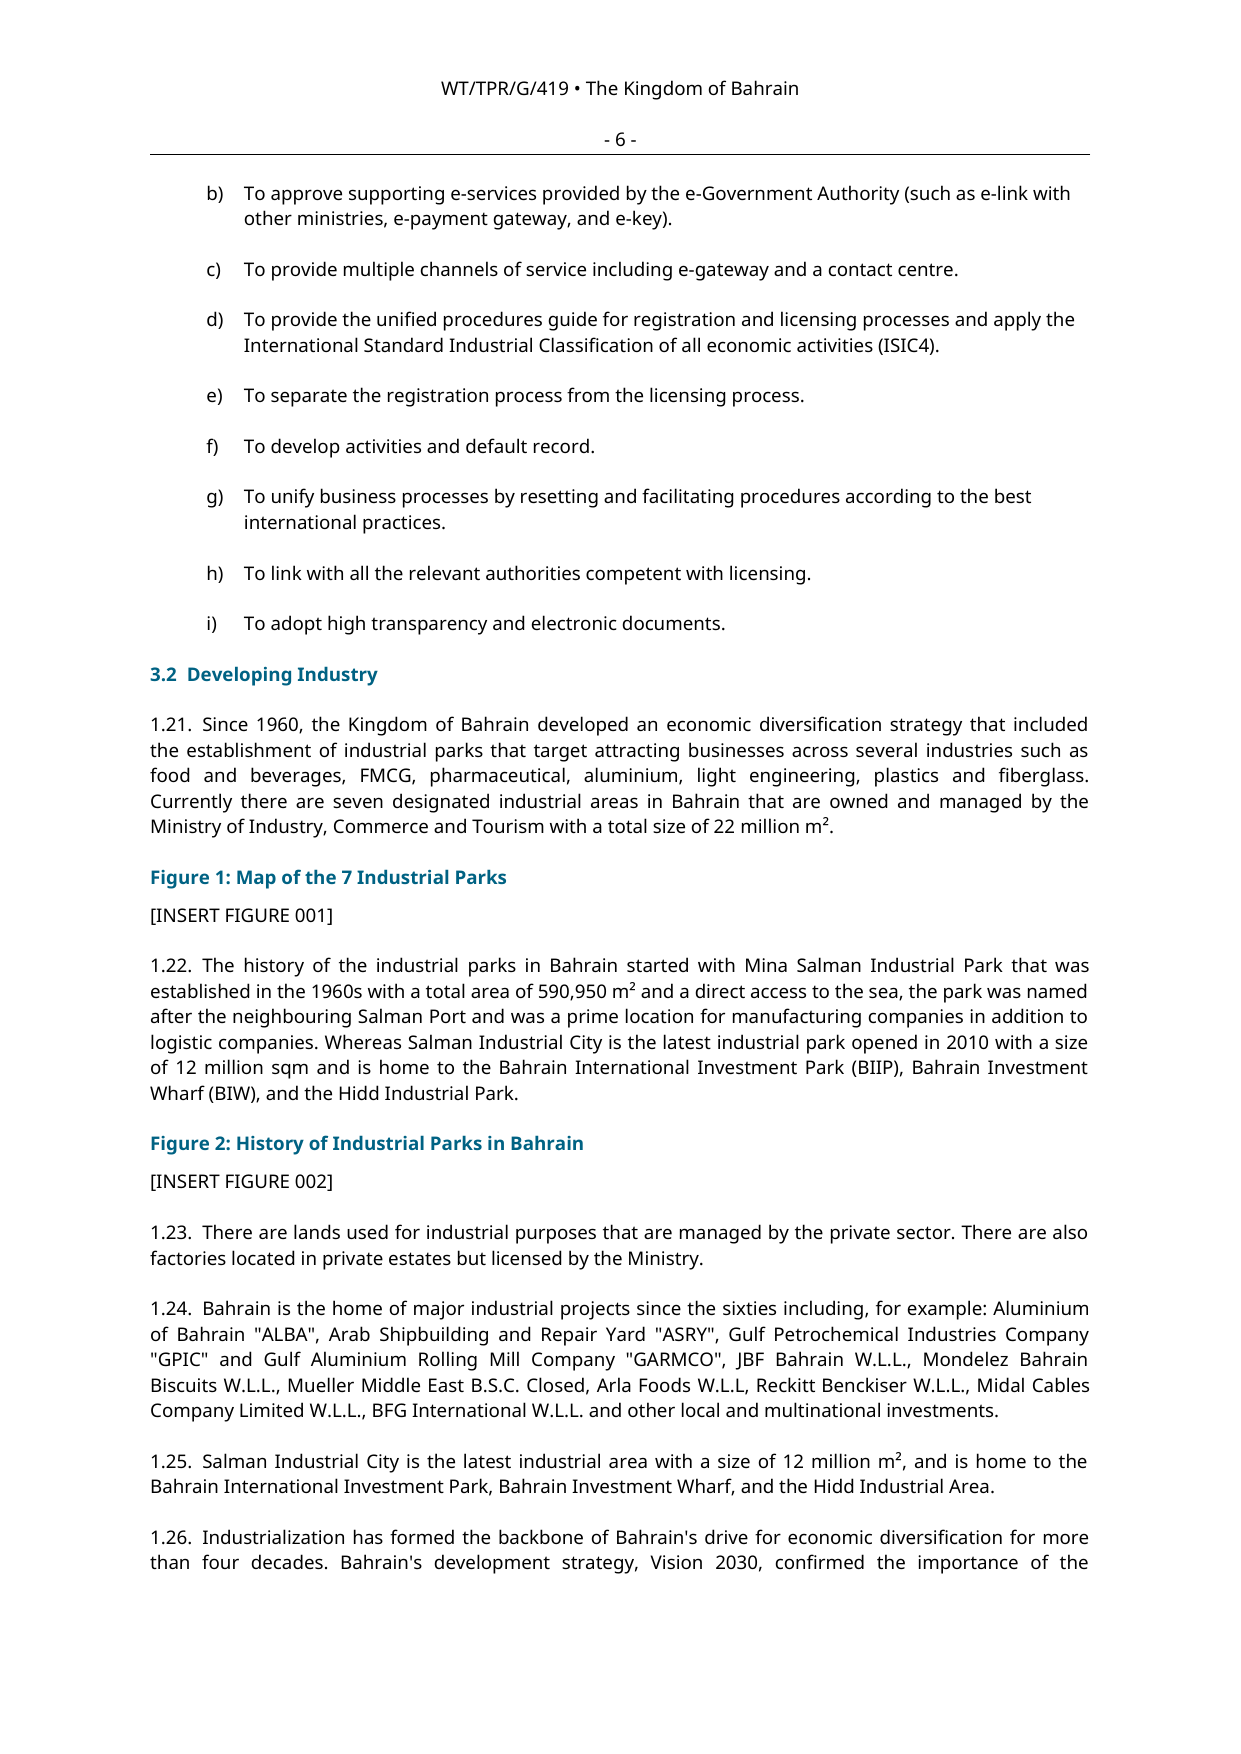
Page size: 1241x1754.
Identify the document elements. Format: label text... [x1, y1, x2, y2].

text [INSERT FIGURE 002] [150, 1169, 1090, 1194]
text d) To provide the unified procedures guide for registration and licensing processes and apply the International Standard Industrial Classification of all economic activities (ISIC4). [206, 307, 1090, 358]
text There are lands used for industrial purposes that are managed by the private sector. There are also factories located in private estates but licensed by the Ministry. [150, 1219, 1090, 1270]
subtitle Developing Industry [150, 661, 1090, 686]
text Figure 1: Map of the 7 Industrial Parks [150, 864, 1090, 889]
text Figure 2: History of Industrial Parks in Bahrain [150, 1131, 1090, 1156]
text f) To develop activities and default record. [206, 433, 1090, 459]
text e) To separate the registration process from the licensing process. [206, 383, 1090, 408]
text h) To link with all the relevant authorities competent with licensing. [206, 560, 1090, 585]
text g) To unify business processes by resetting and facilitating procedures according to the best international practices. [206, 484, 1090, 535]
text c) To provide multiple channels of service including e-gateway and a contact centre. [206, 256, 1090, 282]
text i) To adopt high transparency and electronic documents. [206, 610, 1090, 636]
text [150, 1524, 1090, 1575]
text Since 1960, the Kingdom of Bahrain developed an economic diversification strategy that included the establishment of industrial parks that target attracting businesses across several industries such as food and beverages, FMCG, pharmaceutical, aluminium, light engineering, plastics and fiberglass. Currently there are seven designated industrial areas in Bahrain that are owned and managed by the Ministry of Industry, Commerce and Tourism with a total size of 22 million m². [150, 711, 1090, 839]
text Bahrain is the home of major industrial projects since the sixties including, for example: Aluminium of Bahrain "ALBA", Arab Shipbuilding and Repair Yard "ASRY", Gulf Petrochemical Industries Company "GPIC" and Gulf Aluminium Rolling Mill Company "GARMCO", JBF Bahrain W.L.L., Mondelez Bahrain Biscuits W.L.L., Mueller Middle East B.S.C. Closed, Arla Foods W.L.L, Reckitt Benckiser W.L.L., Midal Cables Company Limited W.L.L., BFG International W.L.L. and other local and multinational investments. [150, 1295, 1090, 1423]
text The history of the industrial parks in Bahrain started with Mina Salman Industrial Park that was established in the 1960s with a total area of 590,950 m² and a direct access to the sea, the park was named after the neighbouring Salman Port and was a prime location for manufacturing companies in addition to logistic companies. Whereas Salman Industrial City is the latest industrial park opened in 2010 with a size of 12 million sqm and is home to the Bahrain International Investment Park (BIIP), Bahrain Investment Wharf (BIW), and the Hidd Industrial Park. [150, 953, 1090, 1106]
text [INSERT FIGURE 001] [150, 902, 1090, 928]
text b) To approve supporting e-services provided by the e-Government Authority (such as e-link with other ministries, e-payment gateway, and e-key). [206, 180, 1090, 231]
text Salman Industrial City is the latest industrial area with a size of 12 million m², and is home to the Bahrain International Investment Park, Bahrain Investment Wharf, and the Hidd Industrial Area. [150, 1448, 1090, 1499]
